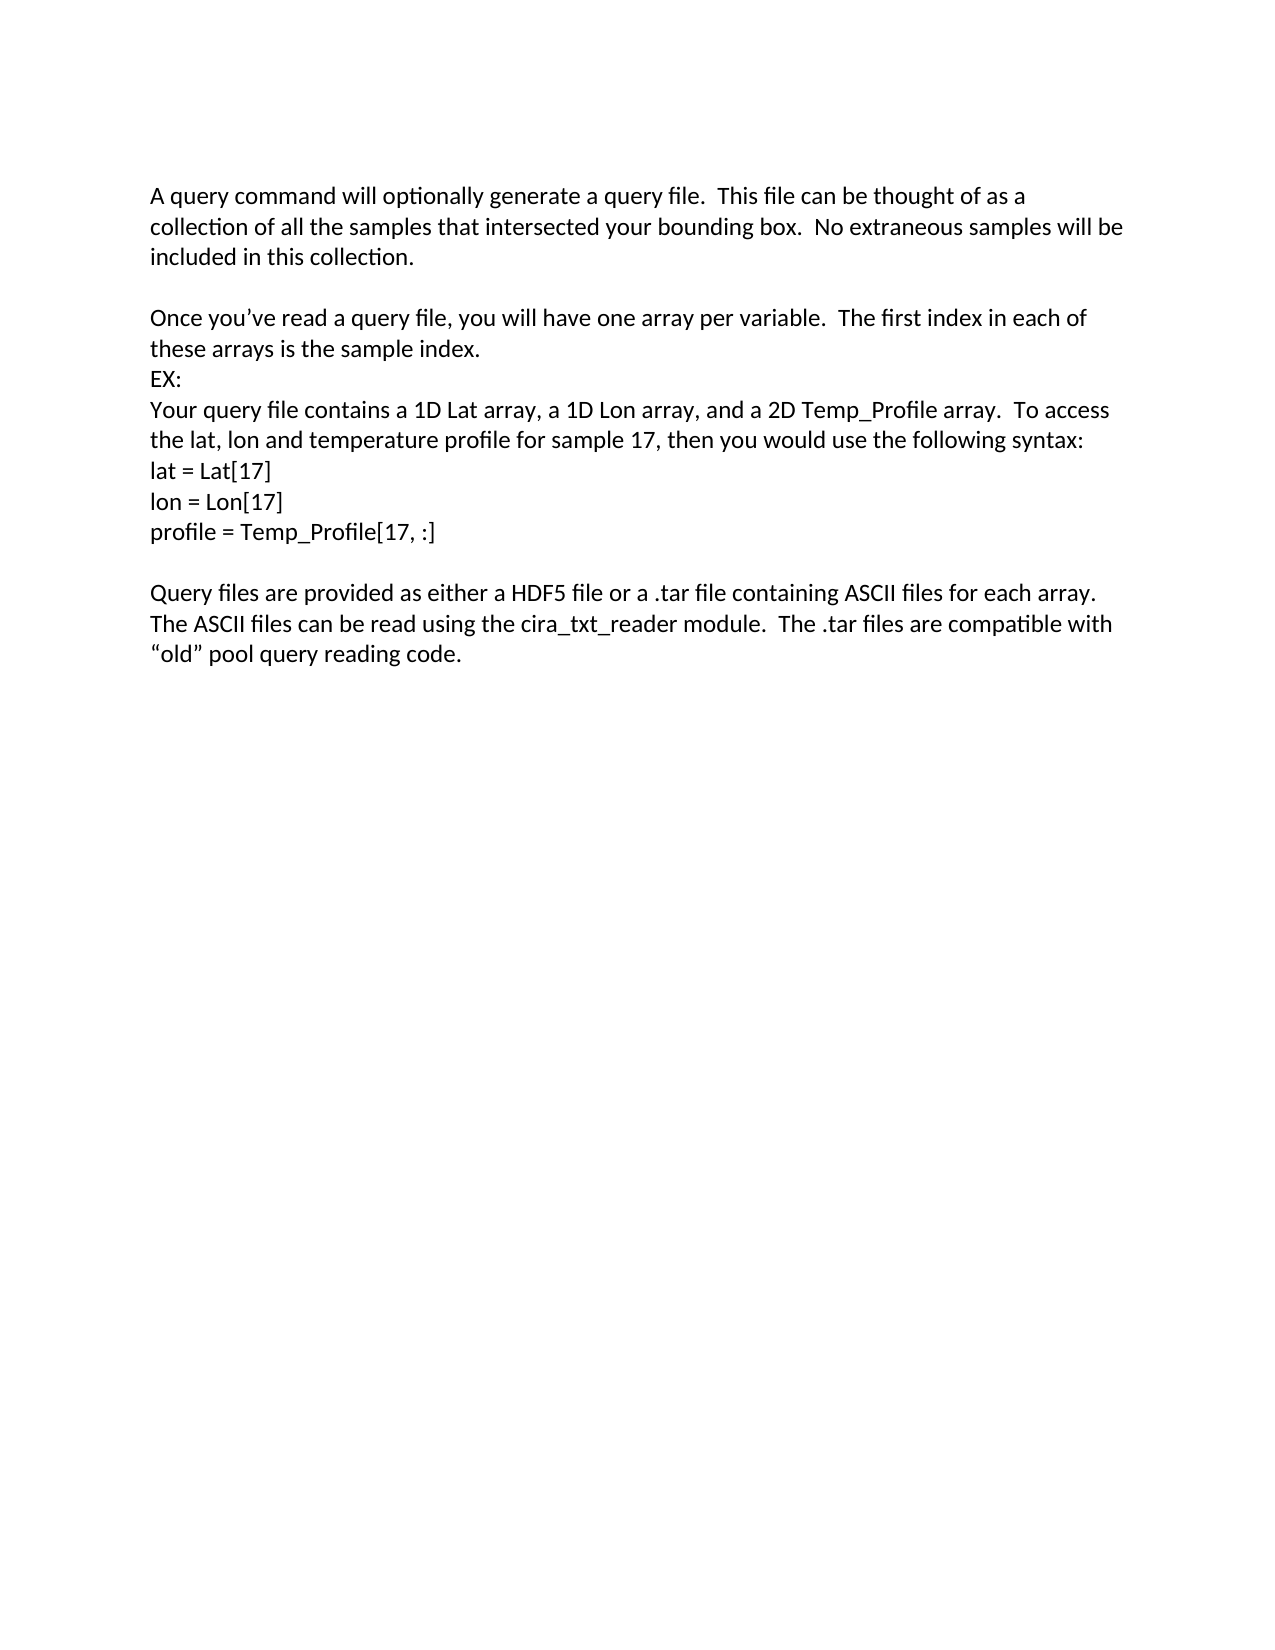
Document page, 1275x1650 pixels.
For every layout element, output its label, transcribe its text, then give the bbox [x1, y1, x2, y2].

text Query files are provided as either a HDF5 file or a .tar file containing ASCII files for each array. The ASCII files can be read using the cira_txt_reader module. The .tar files are compatible with “old” pool query reading code. [150, 577, 1125, 669]
text A query command will optionally generate a query file. This file can be thought of as a collection of all the samples that intersected your bounding box. No extraneous samples will be included in this collection. [150, 181, 1125, 272]
text profile = Temp_Profile[17, :] [150, 516, 1125, 547]
text Once you’ve read a query file, you will have one array per variable. The first index in each of these arrays is the sample index. [150, 303, 1125, 364]
text lon = Lon[17] [150, 486, 1125, 516]
text Your query file contains a 1D Lat array, a 1D Lon array, and a 2D Temp_Profile array. To access the lat, lon and temperature profile for sample 17, then you would use the following syntax: [150, 394, 1125, 455]
text EX: [150, 364, 1125, 394]
text lat = Lat[17] [150, 455, 1125, 486]
